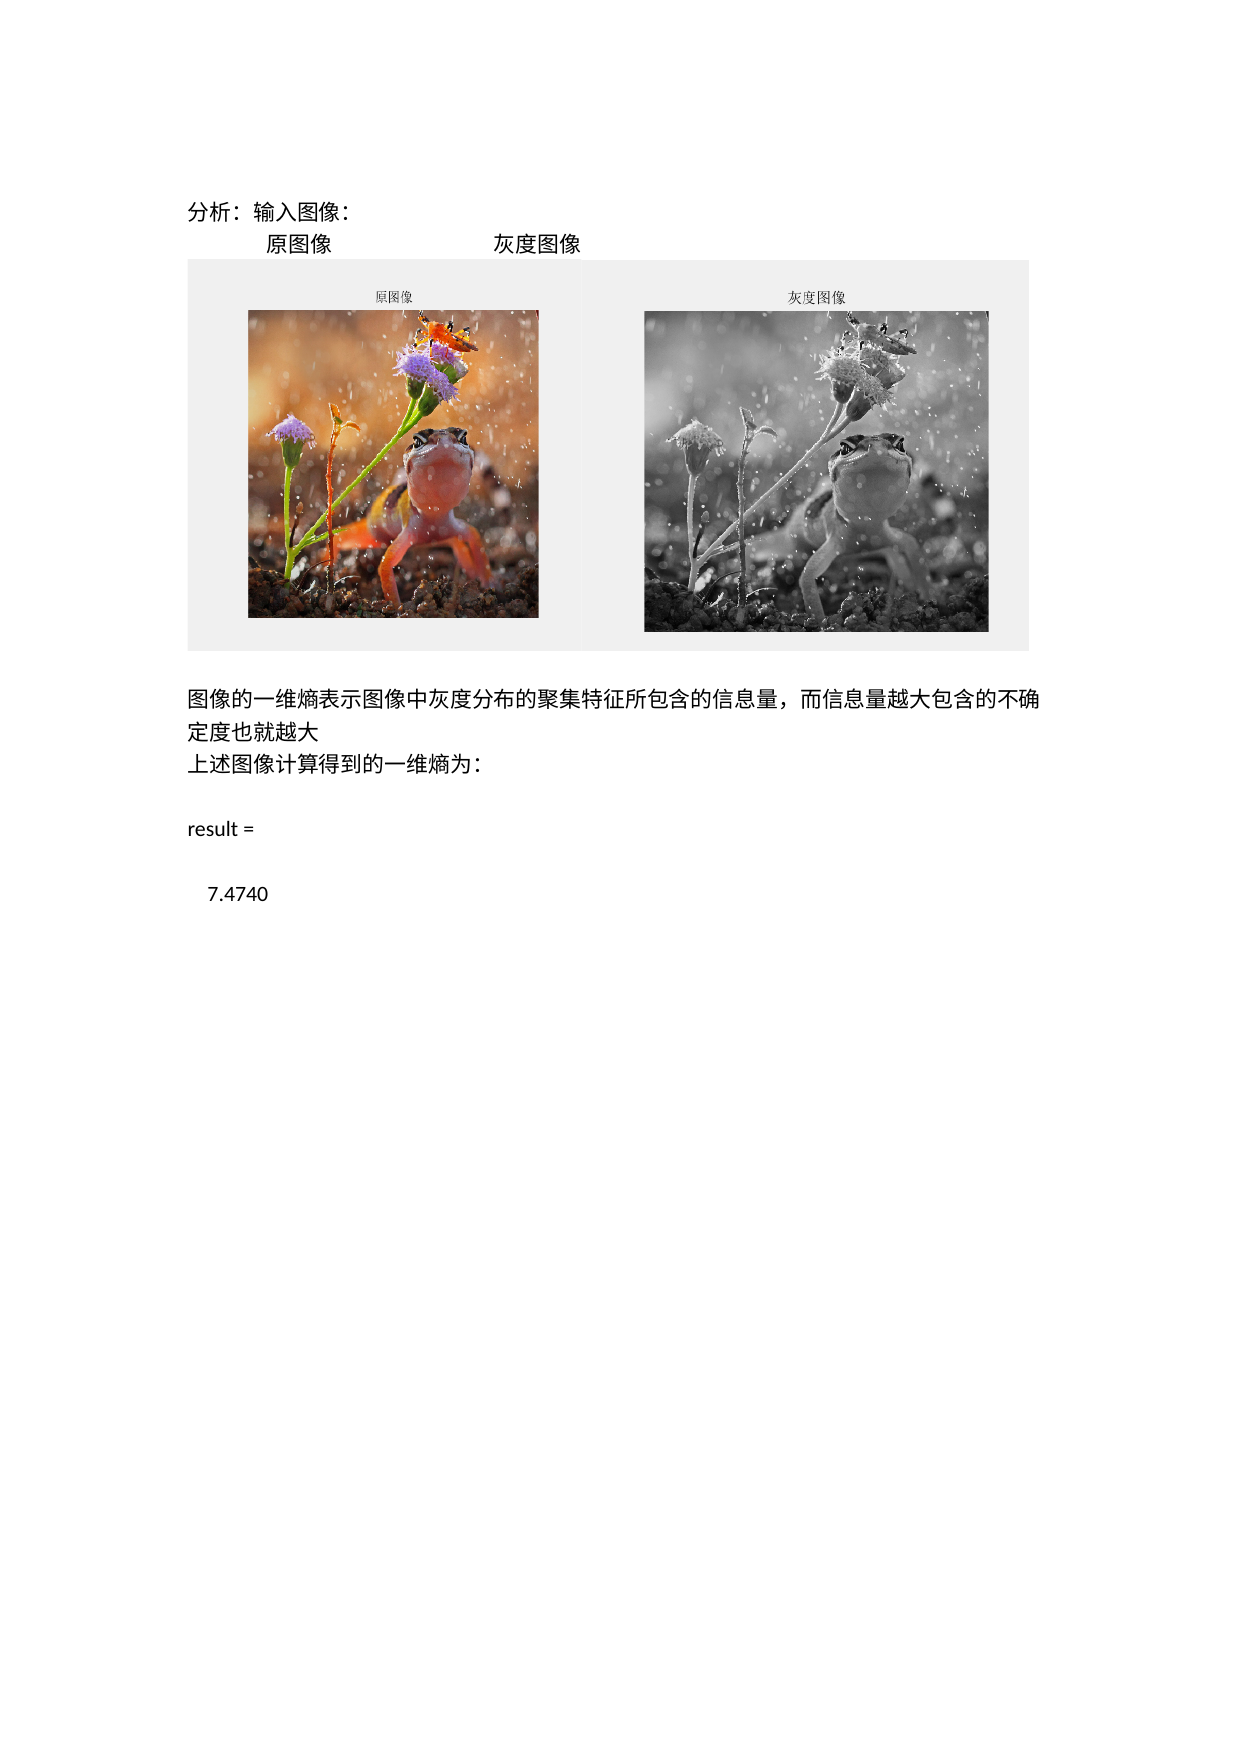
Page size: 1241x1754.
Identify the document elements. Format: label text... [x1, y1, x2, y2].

text 分析：输入图像： [187, 194, 1053, 227]
picture [187, 259, 1029, 651]
text 图像的一维熵表示图像中灰度分布的聚集特征所包含的信息量，而信息量越大包含的不确定度也就越大 [187, 682, 1053, 747]
text result = [187, 812, 1053, 844]
text 上述图像计算得到的一维熵为： [187, 747, 1053, 779]
text 7.4740 [187, 877, 1053, 909]
text 原图像 灰度图像 [187, 227, 1053, 259]
